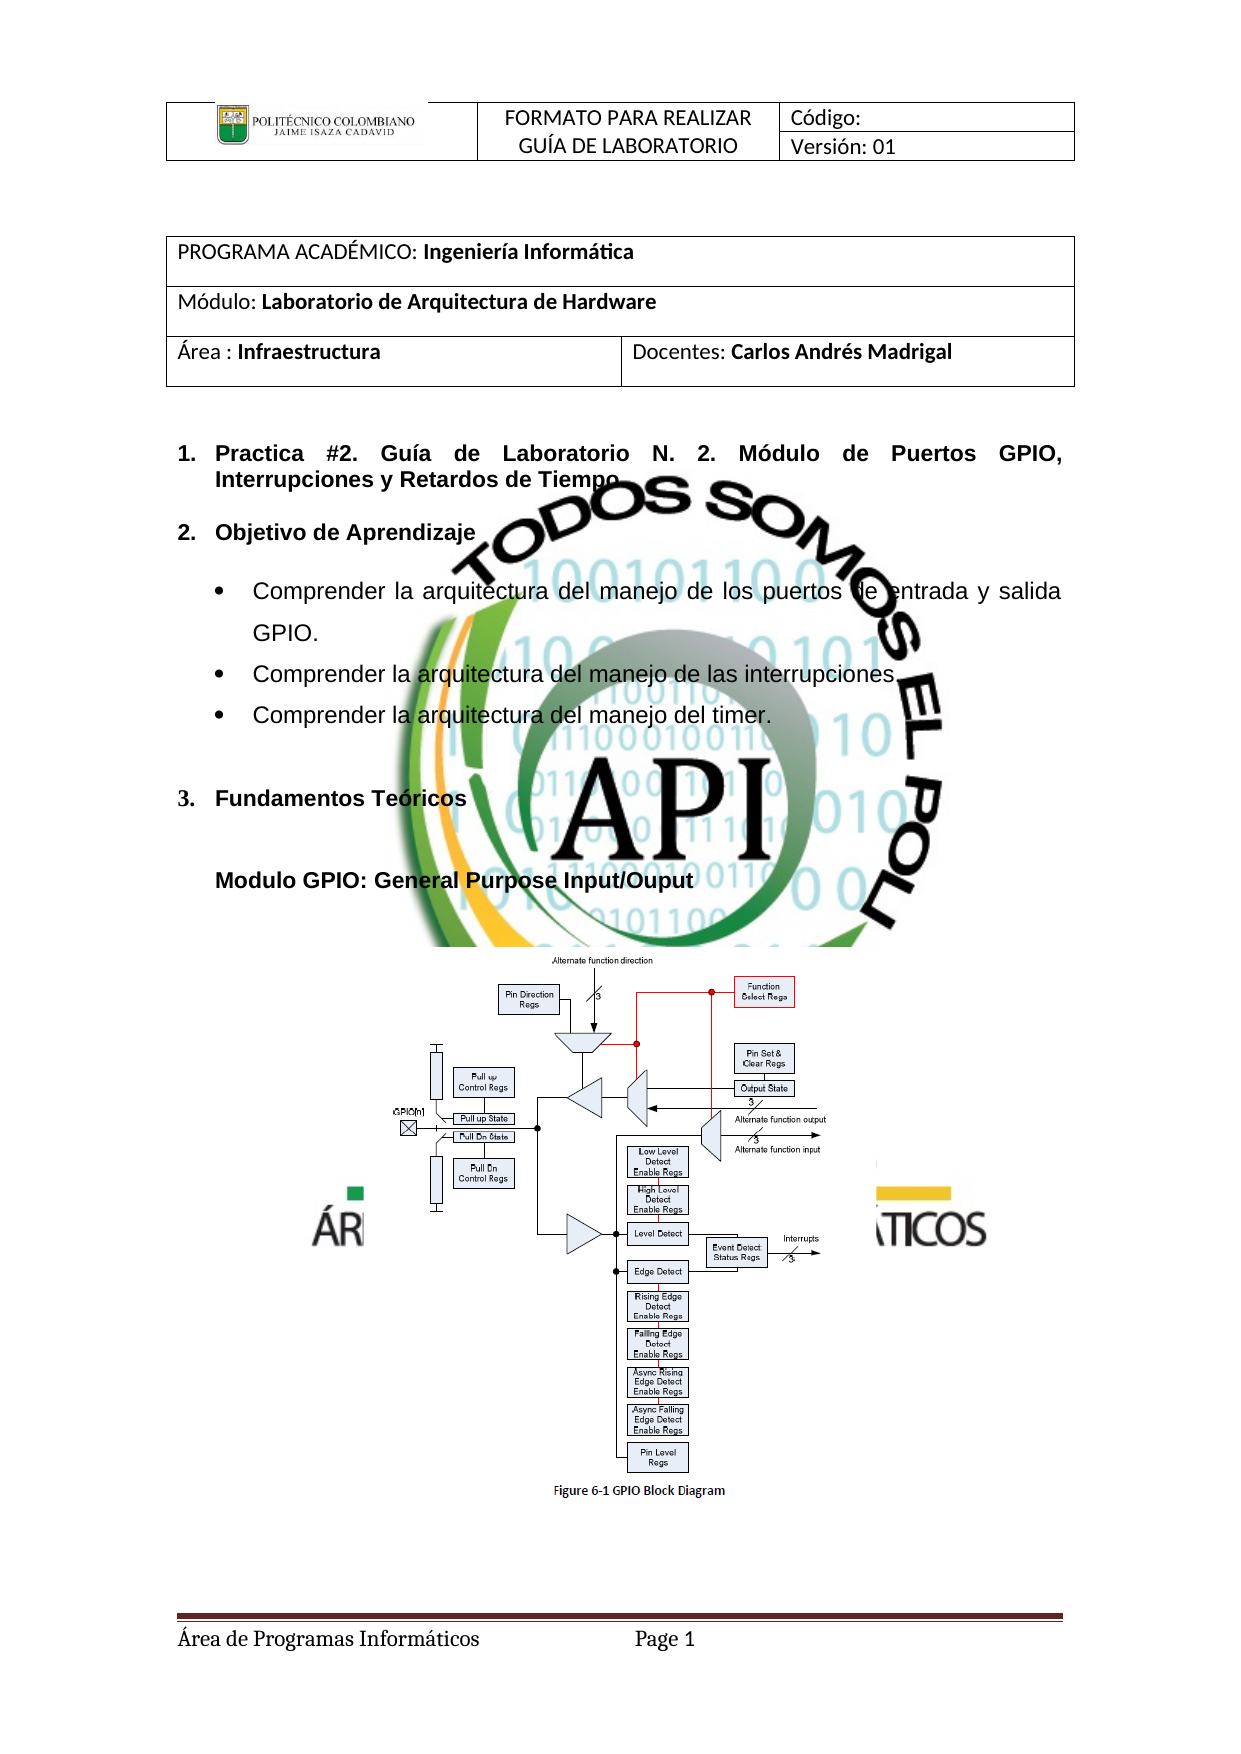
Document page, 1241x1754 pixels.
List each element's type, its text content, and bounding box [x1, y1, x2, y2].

table_cell Área : Infraestructura [167, 337, 621, 386]
picture [291, 729, 994, 784]
list Comprender la arquitectura del manejo de las interrupciones. [215, 660, 1063, 688]
table_cell Docentes: Carlos Andrés Madrigal [622, 337, 1074, 386]
table_cell Módulo: Laboratorio de Arquitectura de Hardware [167, 287, 1074, 336]
picture [291, 893, 994, 1501]
picture [291, 688, 994, 701]
picture [291, 493, 994, 519]
list Comprender la arquitectura del manejo del timer. [215, 701, 1063, 729]
list Objetivo de Aprendizaje [177, 519, 1063, 545]
picture [215, 102, 429, 146]
picture [291, 812, 994, 867]
picture [291, 545, 994, 577]
list Comprender la arquitectura del manejo de los puertos de entrada y salida GPIO. [215, 577, 1063, 646]
list Fundamentos Teóricos [177, 784, 1063, 812]
list Modulo GPIO: General Purpose Input/Ouput [215, 867, 467, 893]
list Modulo GPIO: General Purpose Input/Ouput [467, 867, 1063, 893]
picture [291, 646, 994, 660]
table_header PROGRAMA ACADÉMICO: Ingeniería Informática [167, 237, 1074, 286]
list Practica #2. Guía de Laboratorio N. 2. Módulo de Puertos GPIO, Interrupciones y Retardos de Tiempo. [177, 440, 1063, 493]
